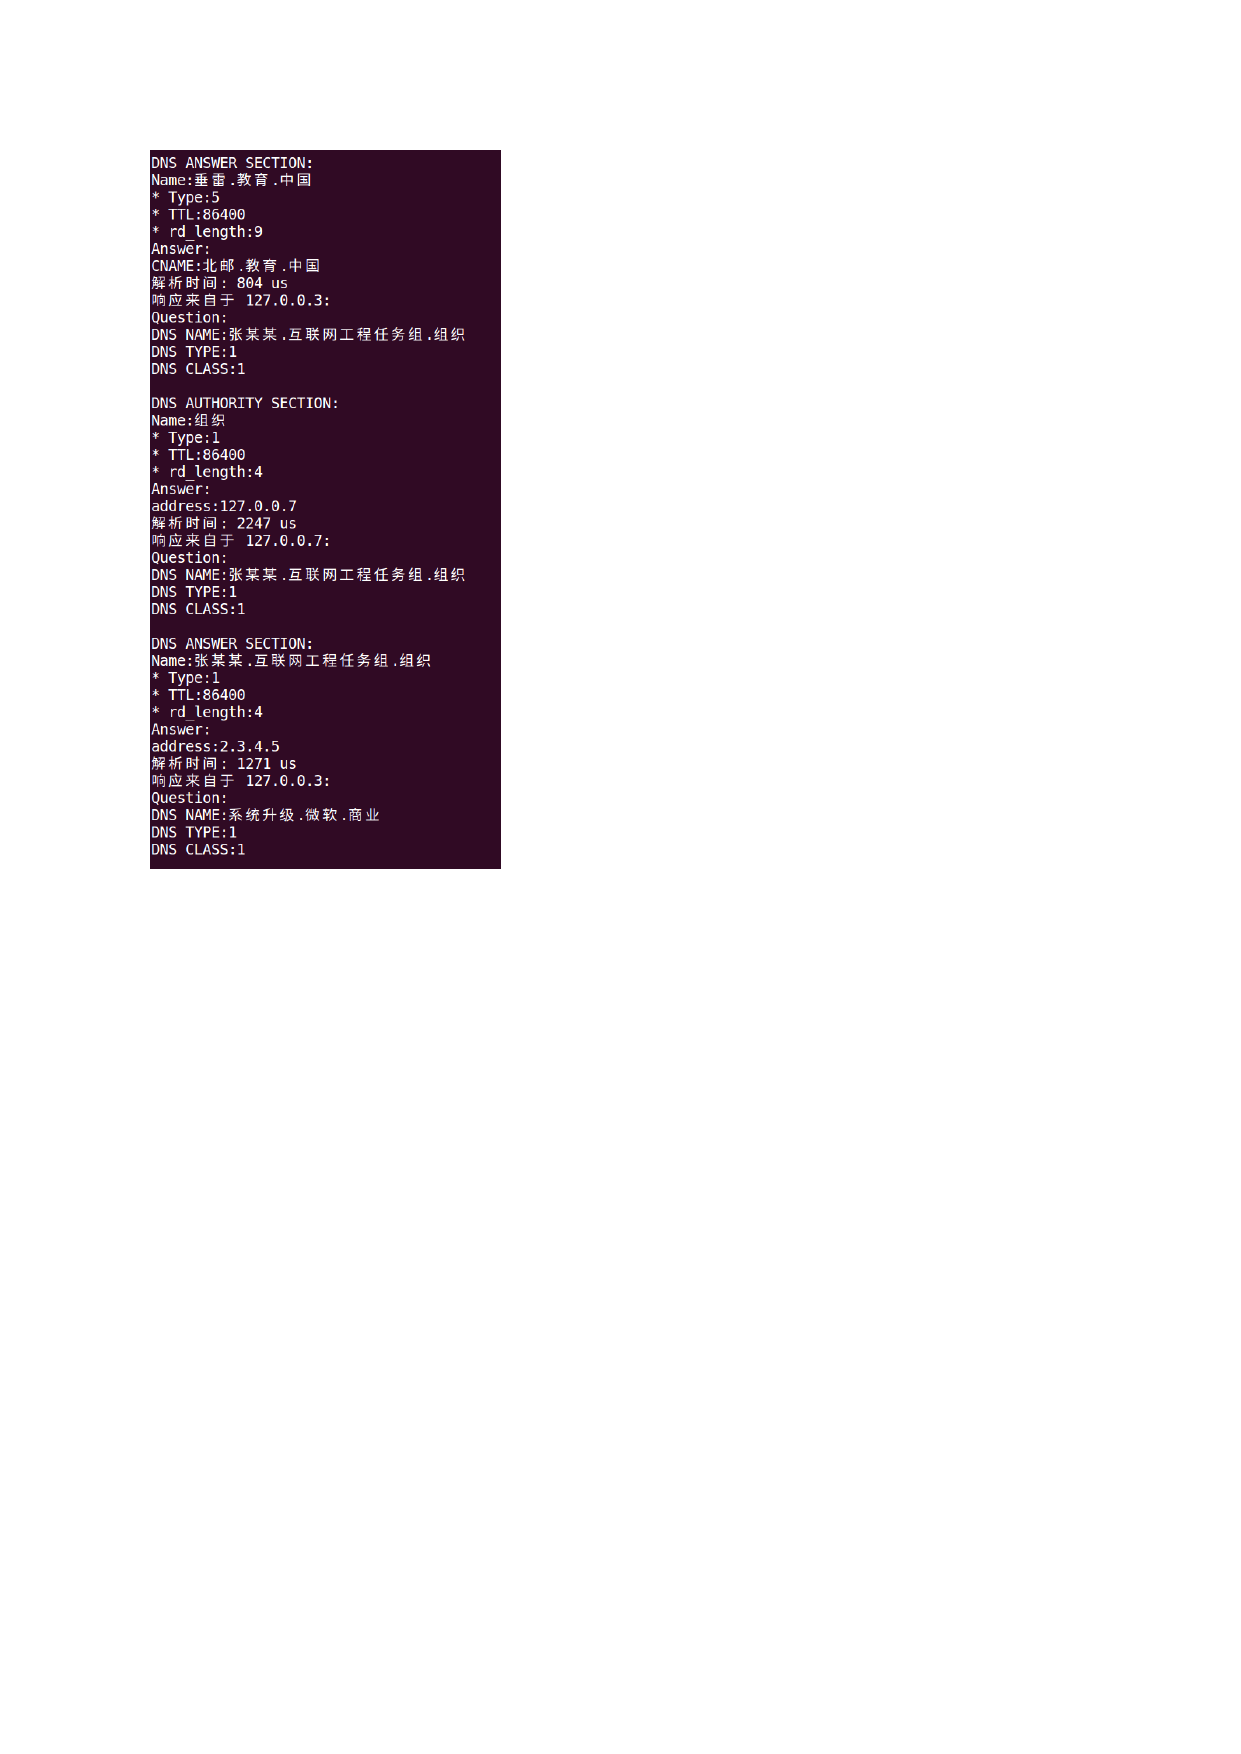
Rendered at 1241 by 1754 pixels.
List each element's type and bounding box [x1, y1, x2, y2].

picture [150, 150, 501, 869]
